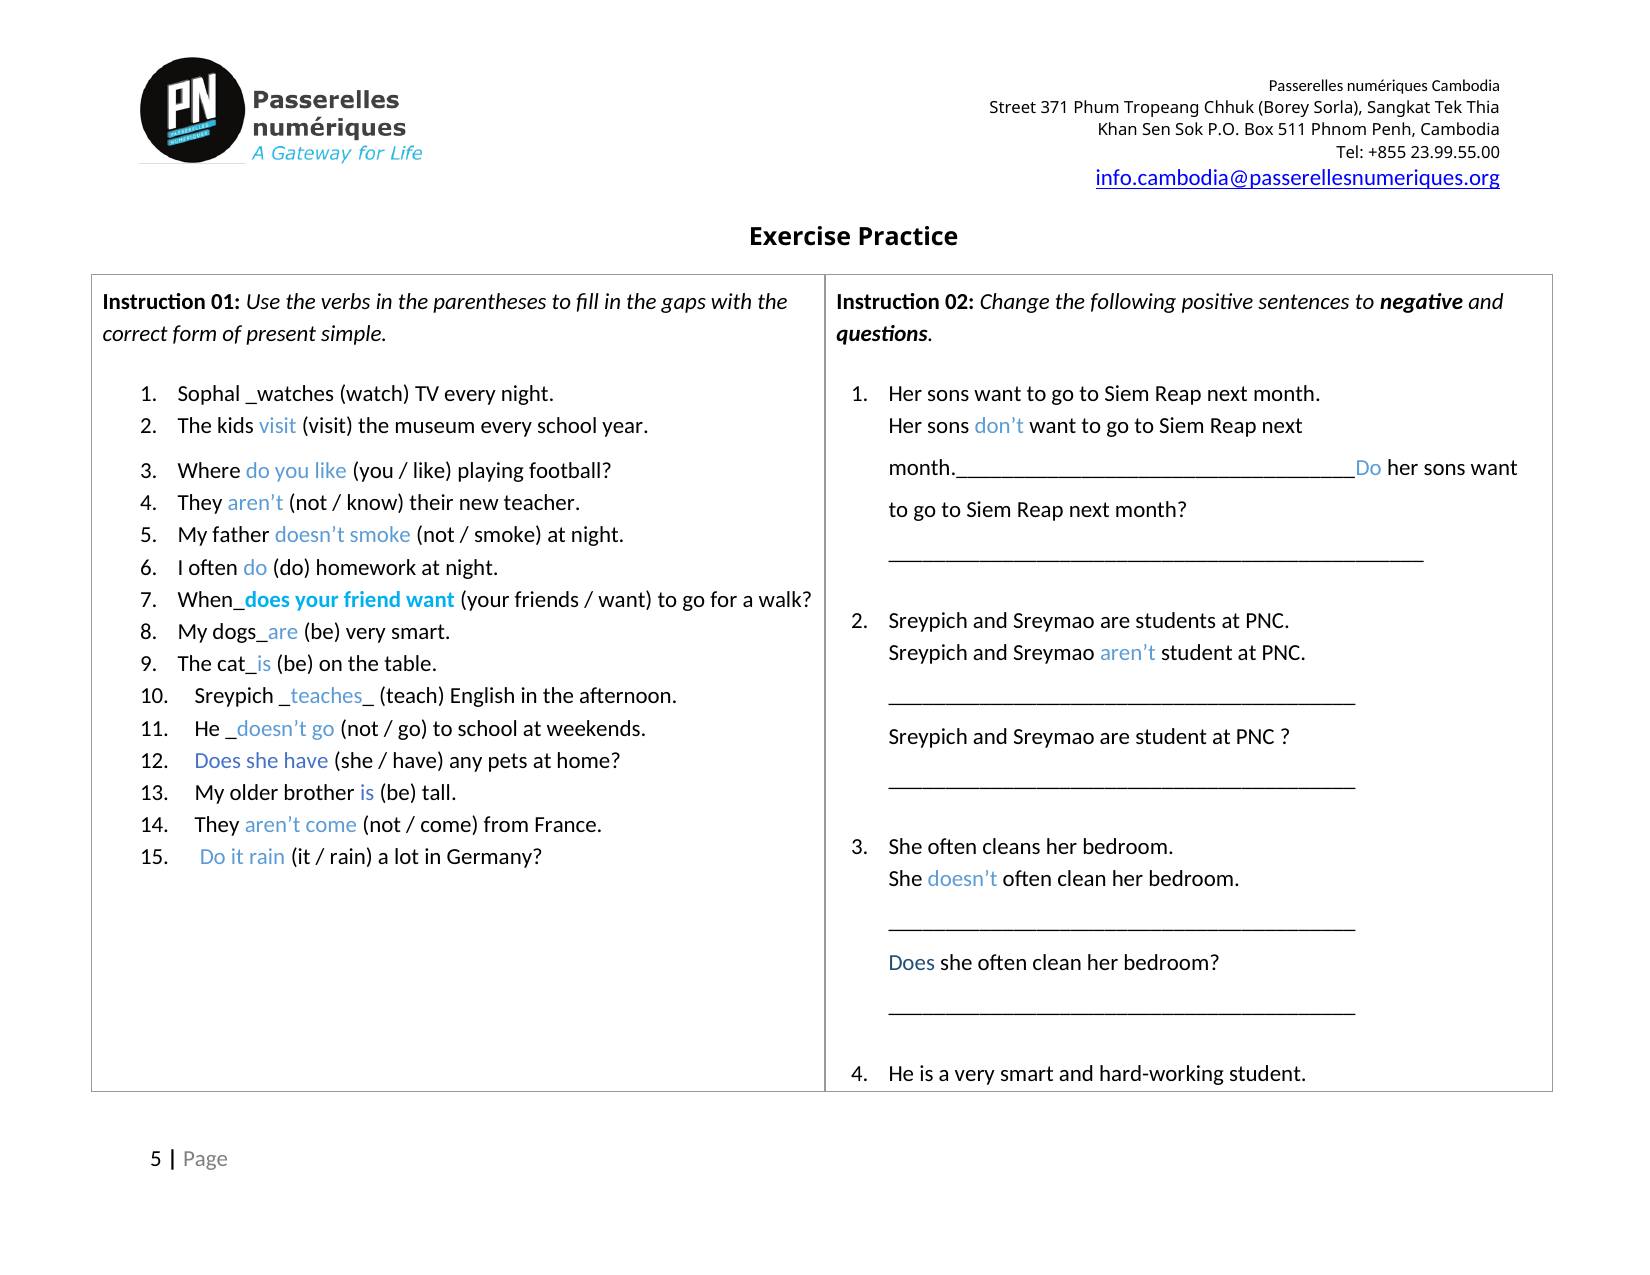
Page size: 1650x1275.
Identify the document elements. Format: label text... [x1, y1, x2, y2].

picture [139, 56, 435, 176]
text Exercise Practice [207, 219, 1500, 253]
